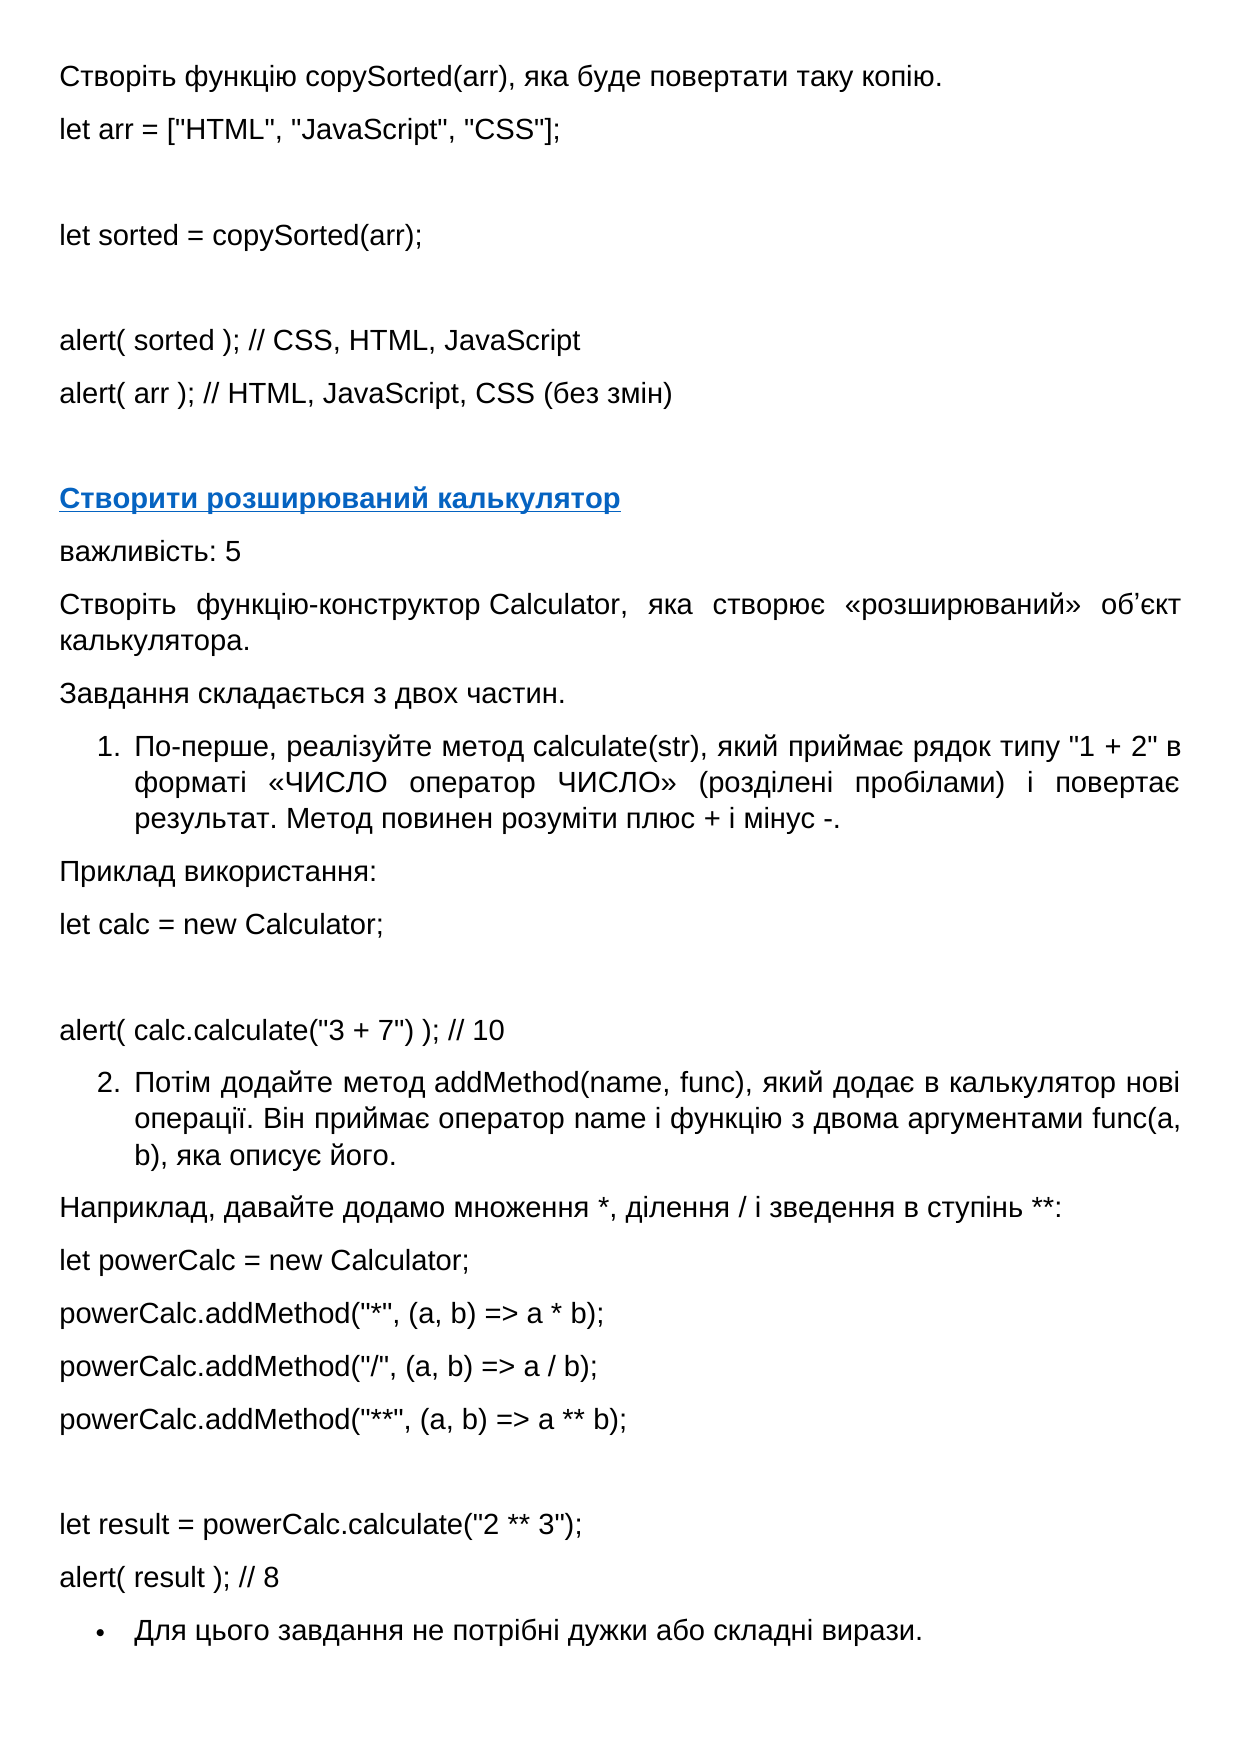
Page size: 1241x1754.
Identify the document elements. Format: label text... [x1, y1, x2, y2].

list Потім додайте метод addMethod(name, func), який додає в калькулятор нові операції. Він приймає оператор name і функцію з двома аргументами func(a, b), яка описує його. [97, 1065, 1181, 1171]
text alert( arr ); // HTML, JavaScript, CSS (без змін) [59, 376, 1181, 409]
text let powerCalc = new Calculator; [59, 1243, 1181, 1277]
text Створіть функцію-конструктор Calculator, яка створює «розширюваний» обʼєкт калькулятора. [59, 587, 1181, 657]
text Наприклад, давайте додамо множення *, ділення / і зведення в ступінь **: [59, 1190, 1181, 1224]
text let sorted = copySorted(arr); [59, 217, 1181, 251]
list По-перше, реалізуйте метод calculate(str), який приймає рядок типу "1 + 2" в форматі «ЧИСЛО оператор ЧИСЛО» (розділені пробілами) і повертає результат. Метод повинен розуміти плюс + і мінус -. [97, 729, 1181, 835]
text let calc = new Calculator; [59, 907, 1181, 940]
text alert( result ); // 8 [59, 1560, 1181, 1594]
text alert( calc.calculate("3 + 7") ); // 10 [59, 1012, 1181, 1046]
list Для цього завдання не потрібні дужки або складні вирази. [97, 1613, 1181, 1646]
text powerCalc.addMethod("**", (a, b) => a ** b); [59, 1402, 1181, 1435]
text powerCalc.addMethod("*", (a, b) => a * b); [59, 1296, 1181, 1329]
text Створити розширюваний калькулятор [59, 482, 1181, 515]
text важливість: 5 [59, 534, 1181, 568]
text powerCalc.addMethod("/", (a, b) => a / b); [59, 1349, 1181, 1382]
text let arr = ["HTML", "JavaScript", "CSS"]; [59, 112, 1181, 145]
text alert( sorted ); // CSS, HTML, JavaScript [59, 323, 1181, 357]
text Створіть функцію copySorted(arr), яка буде повертати таку копію. [59, 59, 1181, 93]
text Завдання складається з двох частин. [59, 676, 1181, 710]
text Приклад використання: [59, 854, 1181, 888]
text let result = powerCalc.calculate("2 ** 3"); [59, 1507, 1181, 1541]
